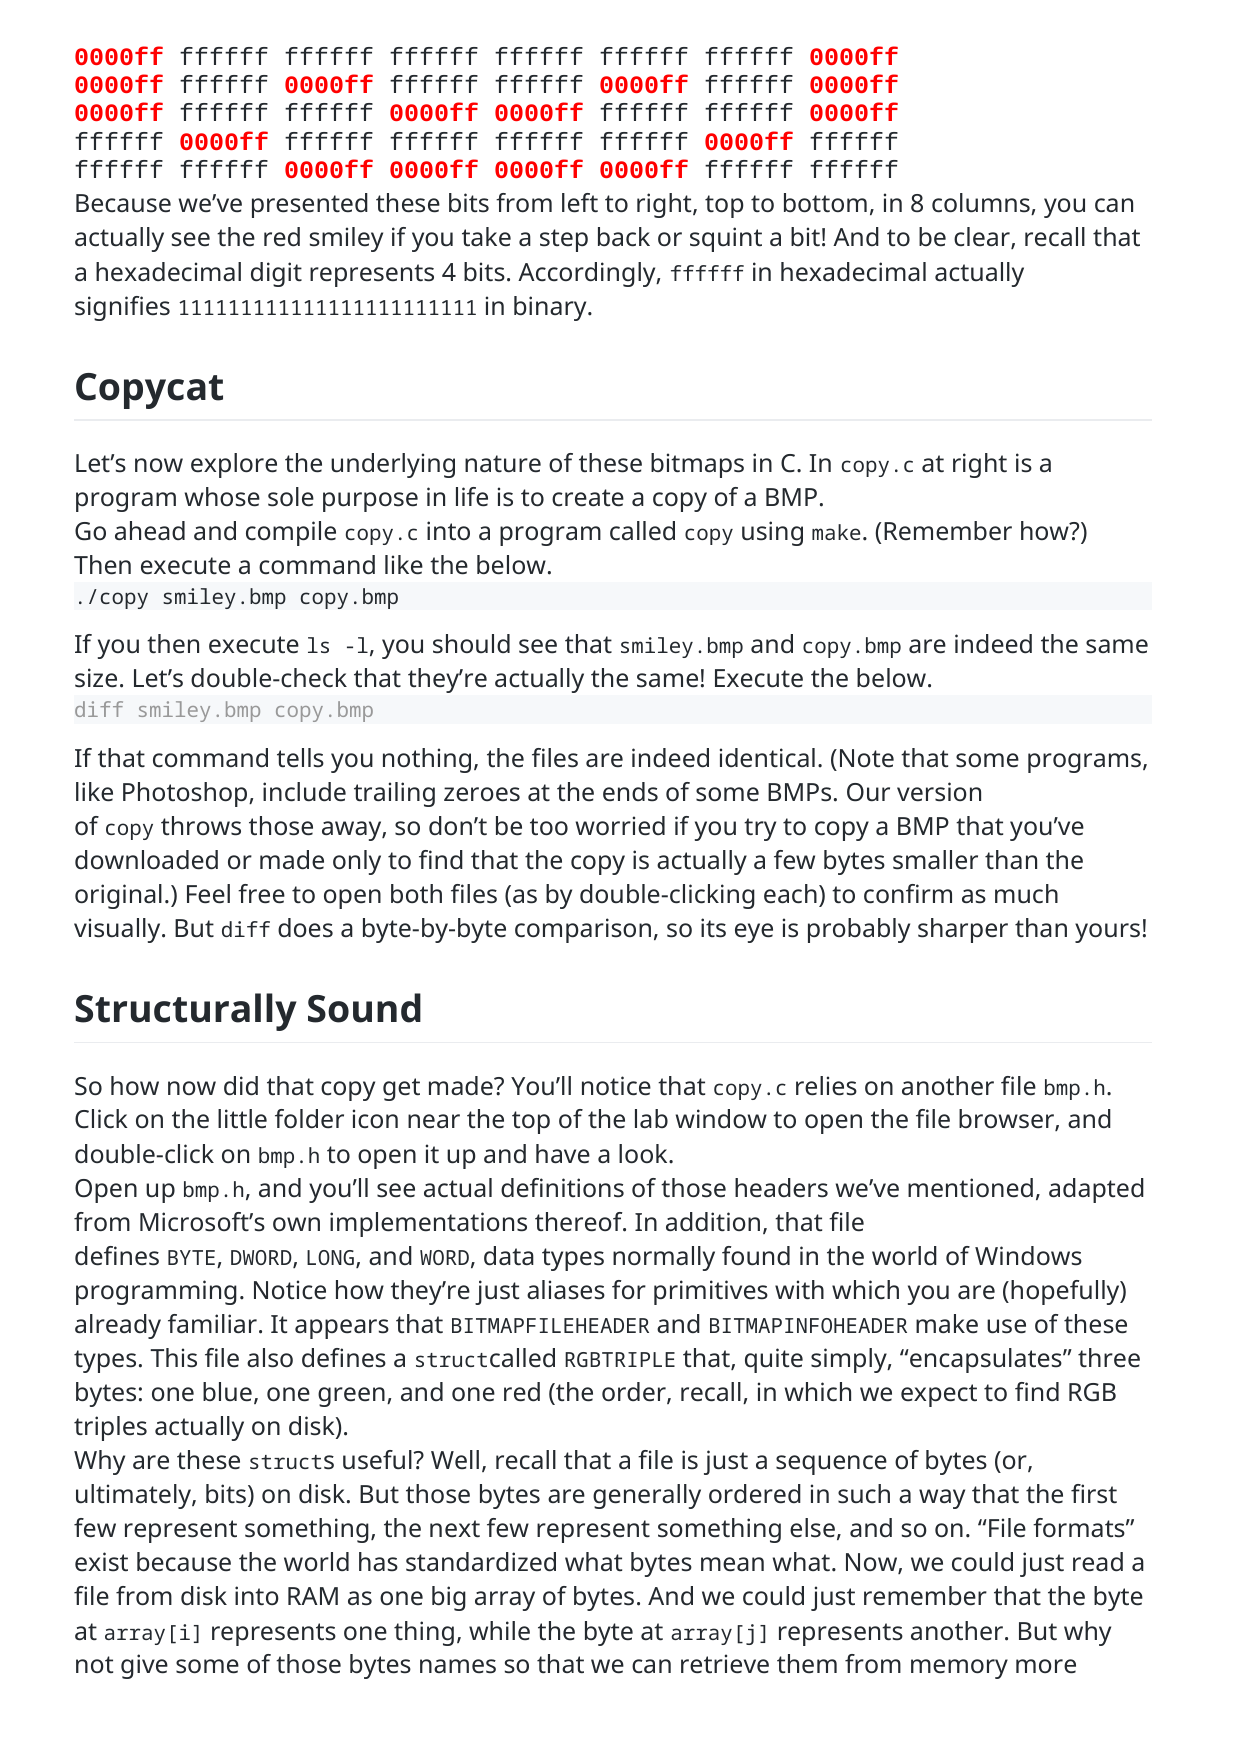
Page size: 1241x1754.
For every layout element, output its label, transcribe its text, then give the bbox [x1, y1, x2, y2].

text If that command tells you nothing, the files are indeed identical. (Note that some programs, like Photoshop, include trailing zeroes at the ends of some BMPs. Our version of copy throws those away, so don’t be too worried if you try to copy a BMP that you’ve downloaded or made only to find that the copy is actually a few bytes smaller than the original.) Feel free to open both files (as by double-clicking each) to confirm as much visually. But diff does a byte-by-byte comparison, so its eye is probably sharper than yours! [74, 740, 1152, 945]
text Copycat [74, 360, 1152, 419]
text ./copy smiley.bmp copy.bmp [74, 582, 1152, 610]
text If you then execute ls -l, you should see that smiley.bmp and copy.bmp are indeed the same size. Let’s double-check that they’re actually the same! Execute the below. [74, 627, 1152, 695]
text Because we’ve presented these bits from left to right, top to bottom, in 8 columns, you can actually see the red smiley if you take a step back or squint a bit! And to be clear, recall that a hexadecimal digit represents 4 bits. Accordingly, ffffff in hexadecimal actually signifies 111111111111111111111111 in binary. [74, 186, 1152, 322]
text Open up bmp.h, and you’ll see actual definitions of those headers we’ve mentioned, adapted from Microsoft’s own implementations thereof. In addition, that file defines BYTE, DWORD, LONG, and WORD, data types normally found in the world of Windows programming. Notice how they’re just aliases for primitives with which you are (hopefully) already familiar. It appears that BITMAPFILEHEADER and BITMAPINFOHEADER make use of these types. This file also defines a structcalled RGBTRIPLE that, quite simply, “encapsulates” three bytes: one blue, one green, and one red (the order, recall, in which we expect to find RGB triples actually on disk). [74, 1170, 1152, 1443]
text Go ahead and compile copy.c into a program called copy using make. (Remember how?) Then execute a command like the below. [74, 514, 1152, 582]
text So how now did that copy get made? You’ll notice that copy.c relies on another file bmp.h. Click on the little folder icon near the top of the lab window to open the file browser, and double-click on bmp.h to open it up and have a look. [74, 1068, 1152, 1170]
text diff smiley.bmp copy.bmp [74, 695, 1152, 724]
text Let’s now explore the underlying nature of these bitmaps in C. In copy.c at right is a program whose sole purpose in life is to create a copy of a BMP. [74, 446, 1152, 514]
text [74, 44, 1152, 186]
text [74, 1443, 1152, 1681]
text Structurally Sound [74, 982, 1152, 1042]
